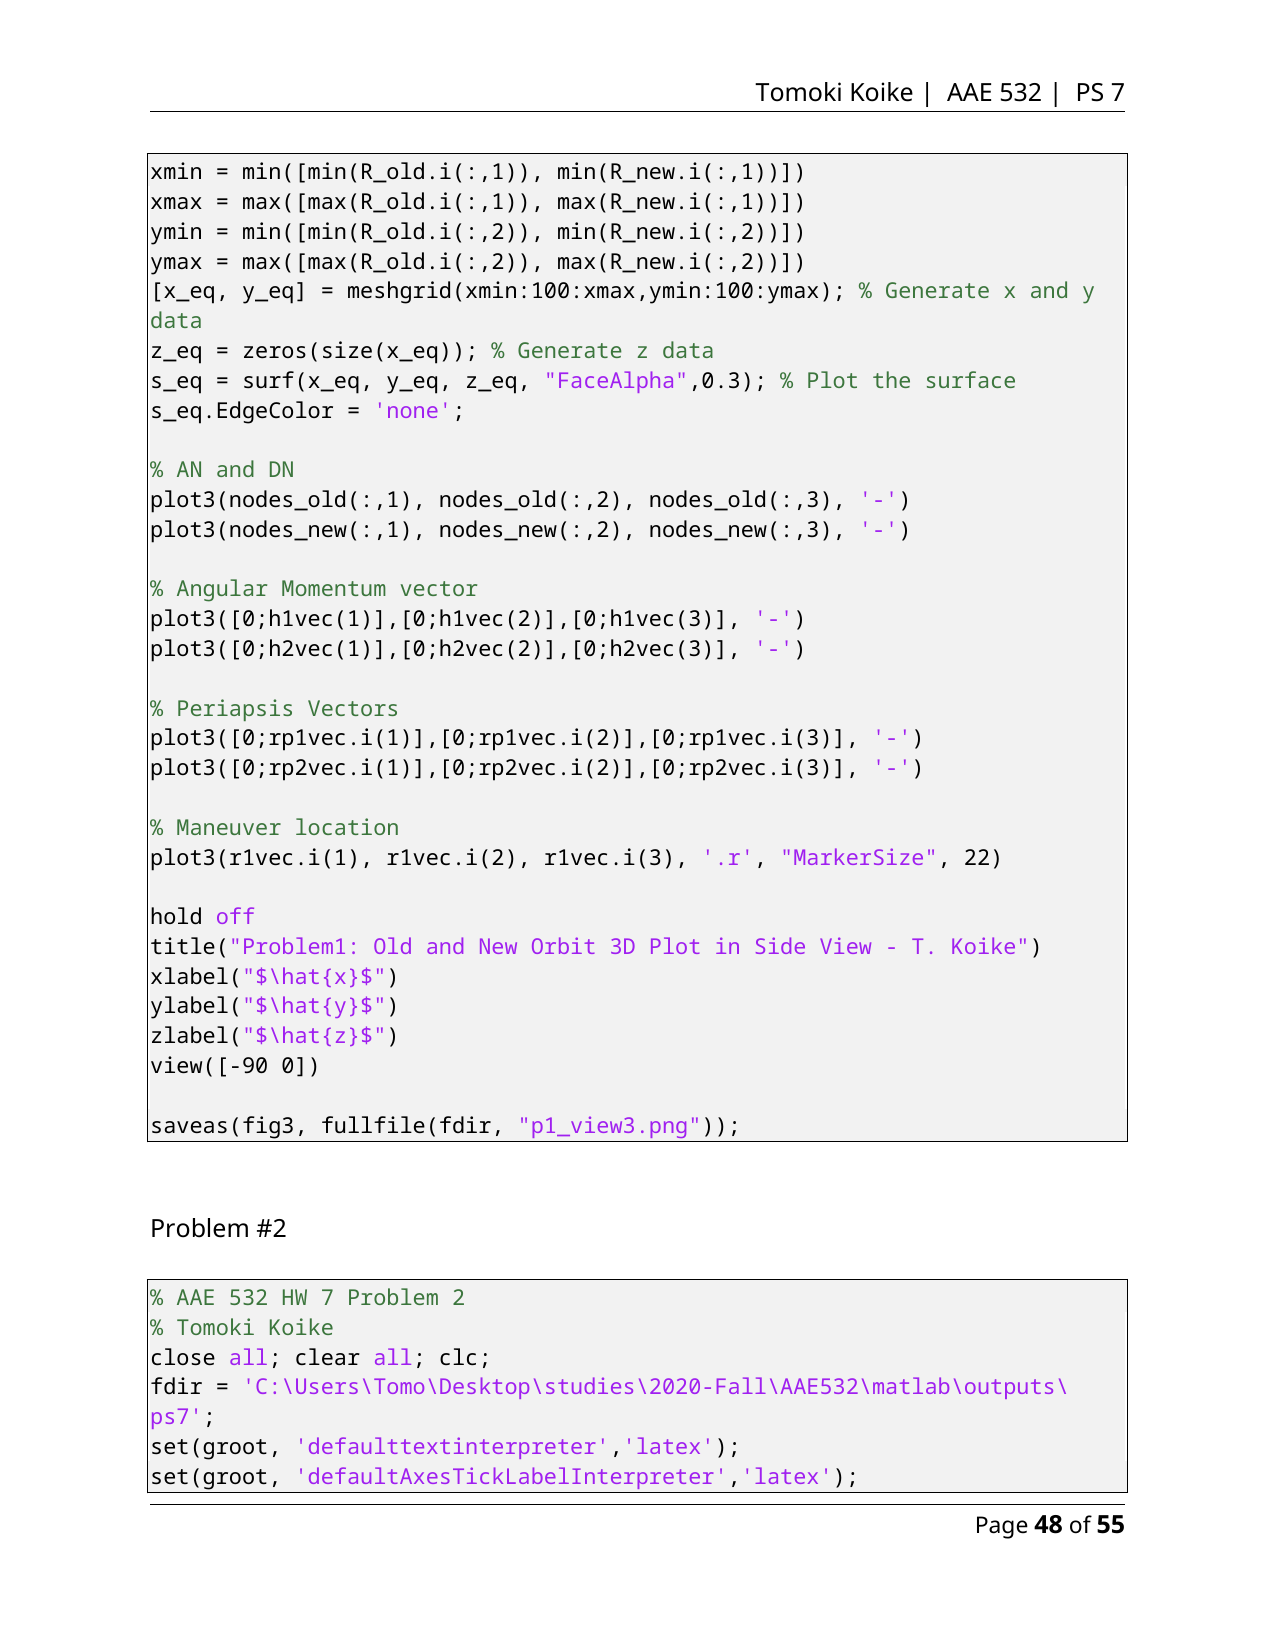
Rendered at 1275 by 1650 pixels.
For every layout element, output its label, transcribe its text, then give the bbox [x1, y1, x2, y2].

text view([-90 0]) [150, 1050, 1125, 1080]
text fdir = 'C:\Users\Tomo\Desktop\studies\2020-Fall\AAE532\matlab\outputs\ps7'; [150, 1371, 1125, 1431]
text xmax = max([max(R_old.i(:,1)), max(R_new.i(:,1))]) [150, 186, 1125, 216]
text [x_eq, y_eq] = meshgrid(xmin:100:xmax,ymin:100:ymax); % Generate x and y data [150, 275, 1125, 335]
text xmin = min([min(R_old.i(:,1)), min(R_new.i(:,1))]) [148, 154, 1127, 186]
text % Maneuver location [150, 812, 1125, 841]
text set(groot, 'defaulttextinterpreter','latex'); [150, 1431, 1125, 1457]
text s_eq.EdgeColor = 'none'; [150, 394, 1125, 424]
text hold off [150, 901, 1125, 931]
text Problem #2 [150, 1211, 1125, 1245]
text s_eq = surf(x_eq, y_eq, z_eq, "FaceAlpha",0.3); % Plot the surface [150, 365, 1125, 394]
text % AAE 532 HW 7 Problem 2 [148, 1280, 1127, 1312]
text plot3(r1vec.i(1), r1vec.i(2), r1vec.i(3), '.r', "MarkerSize", 22) [150, 841, 1125, 871]
text ylabel("$\hat{y}$") [150, 990, 1125, 1020]
text close all; clear all; clc; [150, 1341, 1125, 1371]
text xlabel("$\hat{x}$") [150, 961, 1125, 990]
text plot3([0;h2vec(1)],[0;h2vec(2)],[0;h2vec(3)], '-') [150, 633, 1125, 663]
text set(groot, 'defaultAxesTickLabelInterpreter','latex'); [148, 1457, 1127, 1492]
text plot3(nodes_old(:,1), nodes_old(:,2), nodes_old(:,3), '-') [150, 484, 1125, 514]
text zlabel("$\hat{z}$") [150, 1020, 1125, 1050]
text % AN and DN [150, 454, 1125, 484]
text plot3([0;h1vec(1)],[0;h1vec(2)],[0;h1vec(3)], '-') [150, 603, 1125, 633]
text plot3([0;rp2vec.i(1)],[0;rp2vec.i(2)],[0;rp2vec.i(3)], '-') [150, 752, 1125, 782]
text % Tomoki Koike [150, 1312, 1125, 1341]
text ymax = max([max(R_old.i(:,2)), max(R_new.i(:,2))]) [150, 246, 1125, 275]
text plot3([0;rp1vec.i(1)],[0;rp1vec.i(2)],[0;rp1vec.i(3)], '-') [150, 722, 1125, 752]
text title("Problem1: Old and New Orbit 3D Plot in Side View - T. Koike") [150, 931, 1125, 961]
text plot3(nodes_new(:,1), nodes_new(:,2), nodes_new(:,3), '-') [150, 514, 1125, 543]
text saveas(fig3, fullfile(fdir, "p1_view3.png")); [148, 1106, 1127, 1141]
text % Angular Momentum vector [150, 573, 1125, 603]
text % Periapsis Vectors [150, 692, 1125, 722]
text z_eq = zeros(size(x_eq)); % Generate z data [150, 335, 1125, 365]
text ymin = min([min(R_old.i(:,2)), min(R_new.i(:,2))]) [150, 216, 1125, 246]
